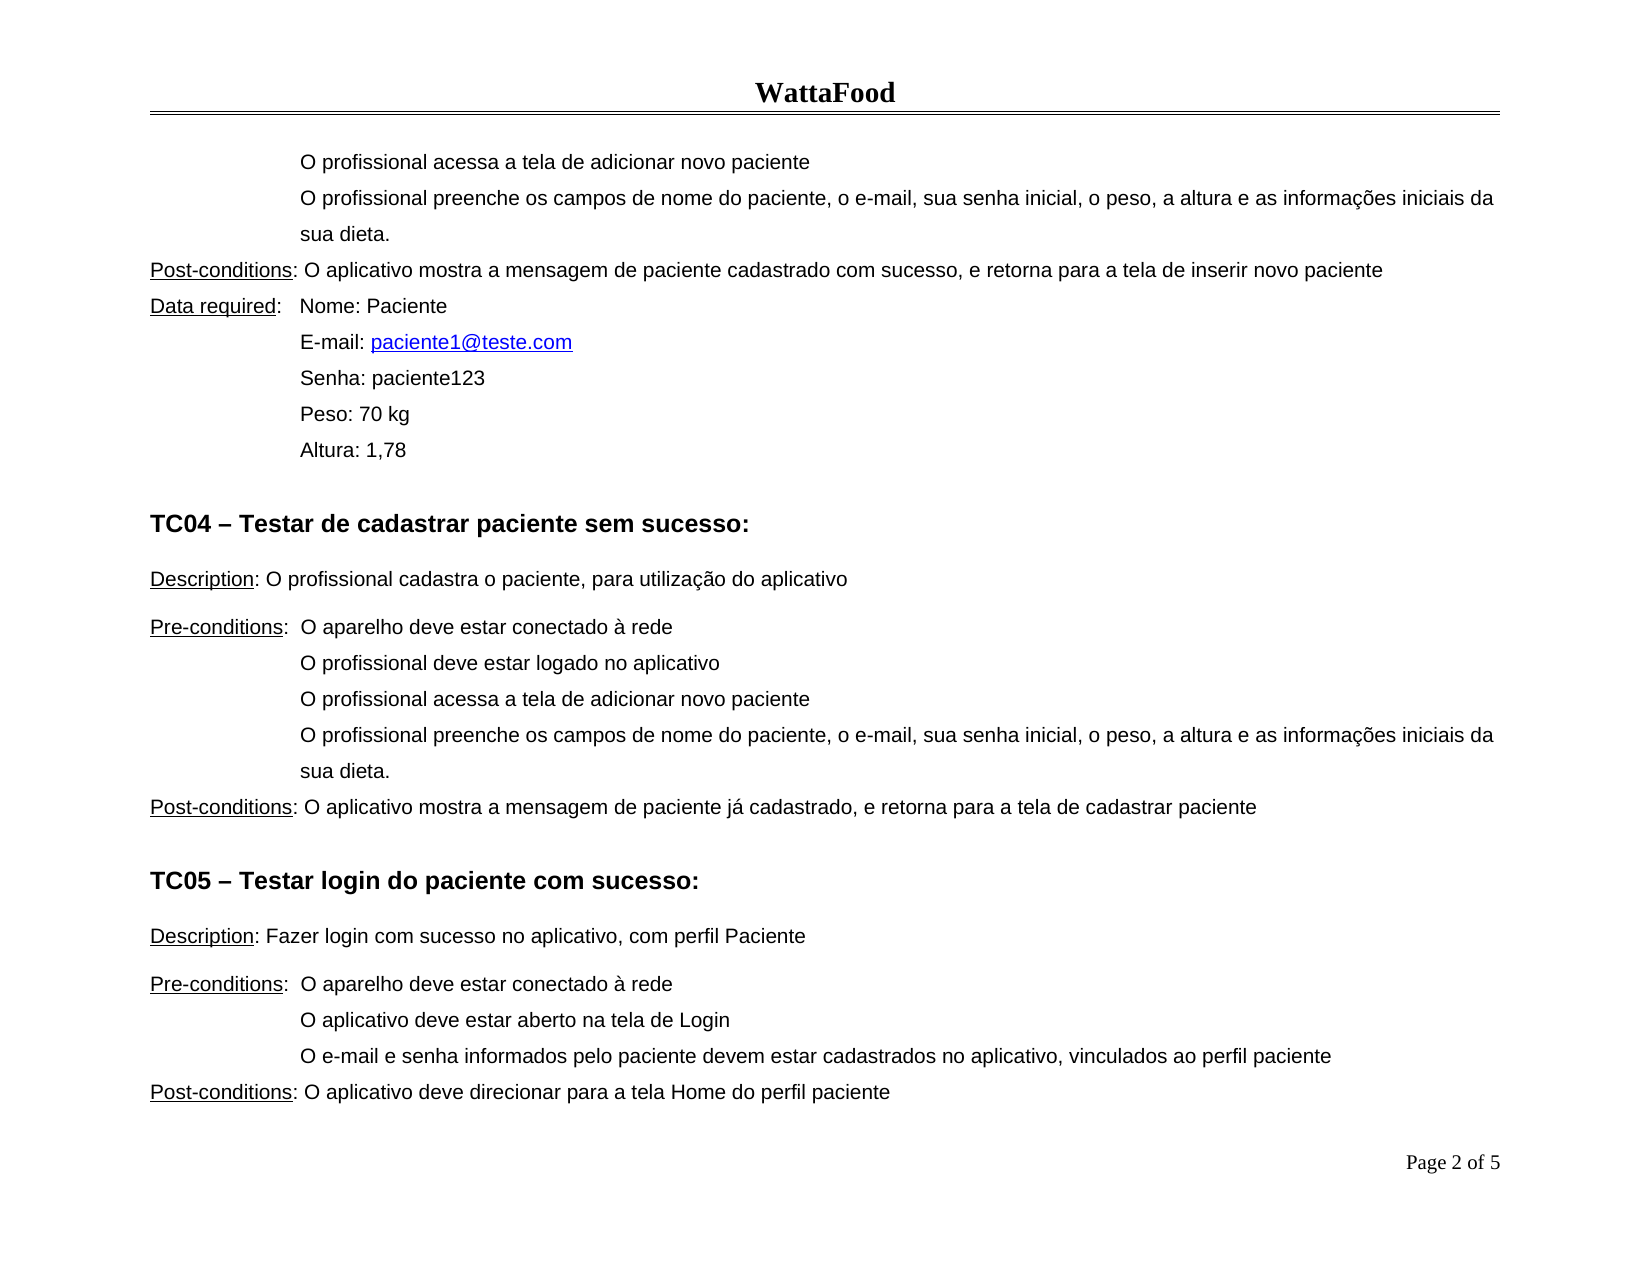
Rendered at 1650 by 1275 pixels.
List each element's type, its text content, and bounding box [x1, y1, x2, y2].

text TC05 – Testar login do paciente com sucesso: [150, 866, 1500, 895]
text Description: Fazer login com sucesso no aplicativo, com perfil Paciente [150, 924, 1500, 948]
text Pre-conditions: O aparelho deve estar conectado à rede [150, 972, 1500, 996]
text O profissional preenche os campos de nome do paciente, o e-mail, sua senha inicial, o peso, a altura e as informações iniciais da sua dieta. [300, 186, 1500, 246]
text Data required: Nome: Paciente [150, 294, 1500, 318]
text Senha: paciente123 [225, 366, 1500, 389]
text O aplicativo deve estar aberto na tela de Login [225, 1008, 1500, 1032]
text O profissional preenche os campos de nome do paciente, o e-mail, sua senha inicial, o peso, a altura e as informações iniciais da sua dieta. [300, 723, 1500, 782]
text O e-mail e senha informados pelo paciente devem estar cadastrados no aplicativo, vinculados ao perfil paciente [300, 1044, 1500, 1068]
text Altura: 1,78 [225, 437, 1500, 461]
text Description: O profissional cadastra o paciente, para utilização do aplicativo [150, 567, 1500, 591]
text O profissional acessa a tela de adicionar novo paciente [225, 687, 1500, 711]
text TC04 – Testar de cadastrar paciente sem sucesso: [150, 509, 1500, 538]
text Peso: 70 kg [225, 402, 1500, 426]
text Post-conditions: O aplicativo mostra a mensagem de paciente já cadastrado, e retorna para a tela de cadastrar paciente [150, 794, 1500, 818]
text E-mail: paciente1@teste.com [225, 330, 1500, 354]
text Pre-conditions: O aparelho deve estar conectado à rede [150, 615, 1500, 639]
text O profissional deve estar logado no aplicativo [225, 651, 1500, 675]
text Post-conditions: O aplicativo deve direcionar para a tela Home do perfil paciente [150, 1079, 1500, 1103]
text Post-conditions: O aplicativo mostra a mensagem de paciente cadastrado com sucesso, e retorna para a tela de inserir novo paciente [150, 258, 1500, 282]
text O profissional acessa a tela de adicionar novo paciente [225, 150, 1500, 174]
